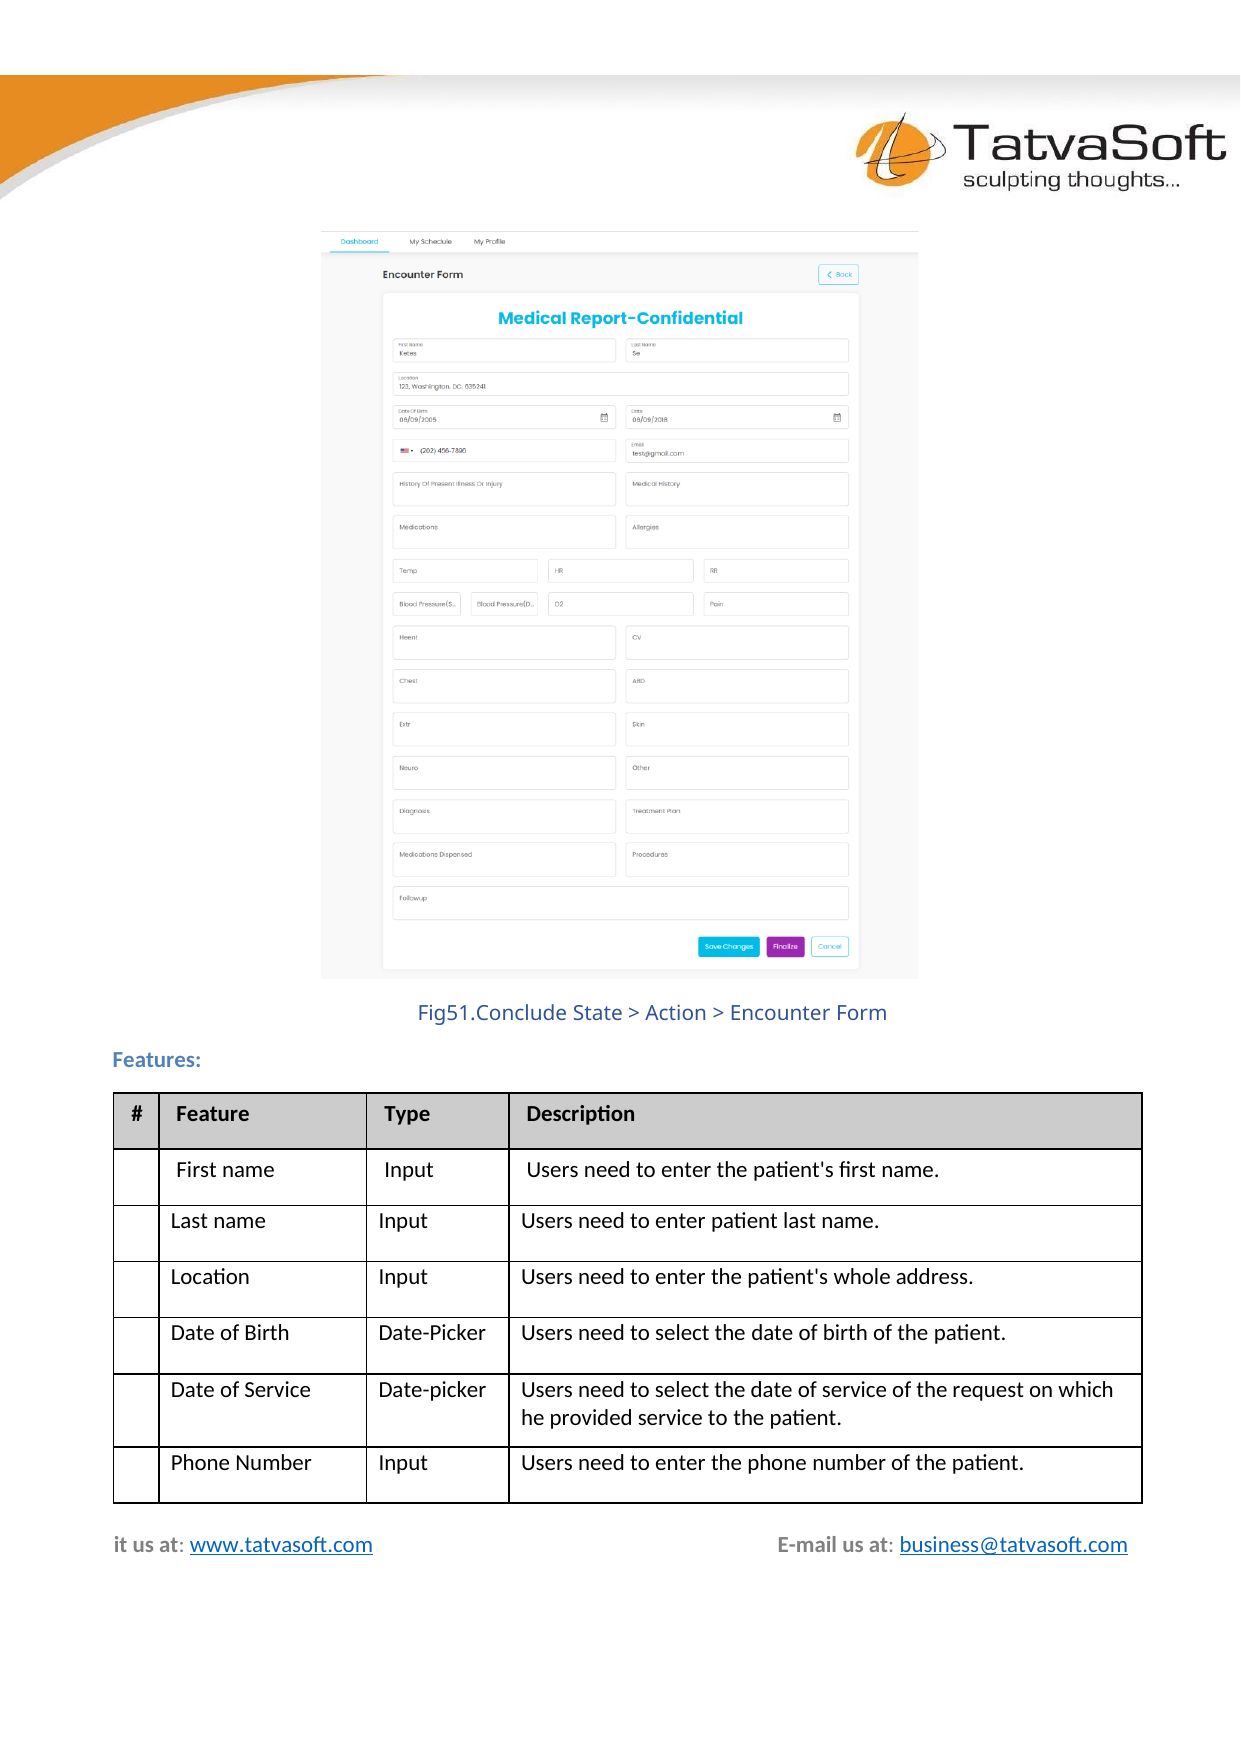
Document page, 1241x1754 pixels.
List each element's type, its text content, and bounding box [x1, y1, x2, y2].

table_cell Users need to enter the patient's whole address. [510, 1262, 1141, 1317]
table_header # [114, 1094, 158, 1148]
table_cell Users need to enter patient last name. [510, 1206, 1141, 1261]
table_cell [114, 1448, 158, 1502]
table_cell Phone Number [160, 1448, 366, 1502]
table_cell [114, 1262, 158, 1317]
table_cell Input [367, 1262, 508, 1317]
table_header Description [510, 1094, 1141, 1148]
table_header Feature [160, 1094, 366, 1148]
table_cell [114, 1375, 158, 1446]
table_cell Date of Birth [160, 1318, 366, 1373]
table_cell Input [367, 1448, 508, 1502]
table_cell Users need to select the date of birth of the patient. [510, 1318, 1141, 1373]
table_cell Date of Service [160, 1375, 366, 1446]
table_cell Location [160, 1262, 366, 1317]
picture [321, 231, 919, 979]
table_cell Date-Picker [367, 1318, 508, 1373]
table_cell [114, 1150, 158, 1204]
table_cell Users need to select the date of service of the request on which he provided service to the patient. [510, 1375, 1141, 1446]
table_cell Users need to enter the patient's first name. [510, 1150, 1141, 1204]
table_cell Users need to enter the phone number of the patient. [510, 1448, 1141, 1502]
table_cell [114, 1206, 158, 1261]
picture [0, 75, 1241, 203]
table_cell Input [367, 1206, 508, 1261]
table_cell First name [160, 1150, 366, 1204]
text Fig51.Conclude State > Action > Encounter Form [417, 998, 1209, 1027]
table_cell Date-picker [367, 1375, 508, 1446]
text Features: [112, 1045, 1209, 1073]
table_cell Last name [160, 1206, 366, 1261]
table_cell [114, 1318, 158, 1373]
table_cell Input [367, 1150, 508, 1204]
table_header Type [367, 1094, 508, 1148]
